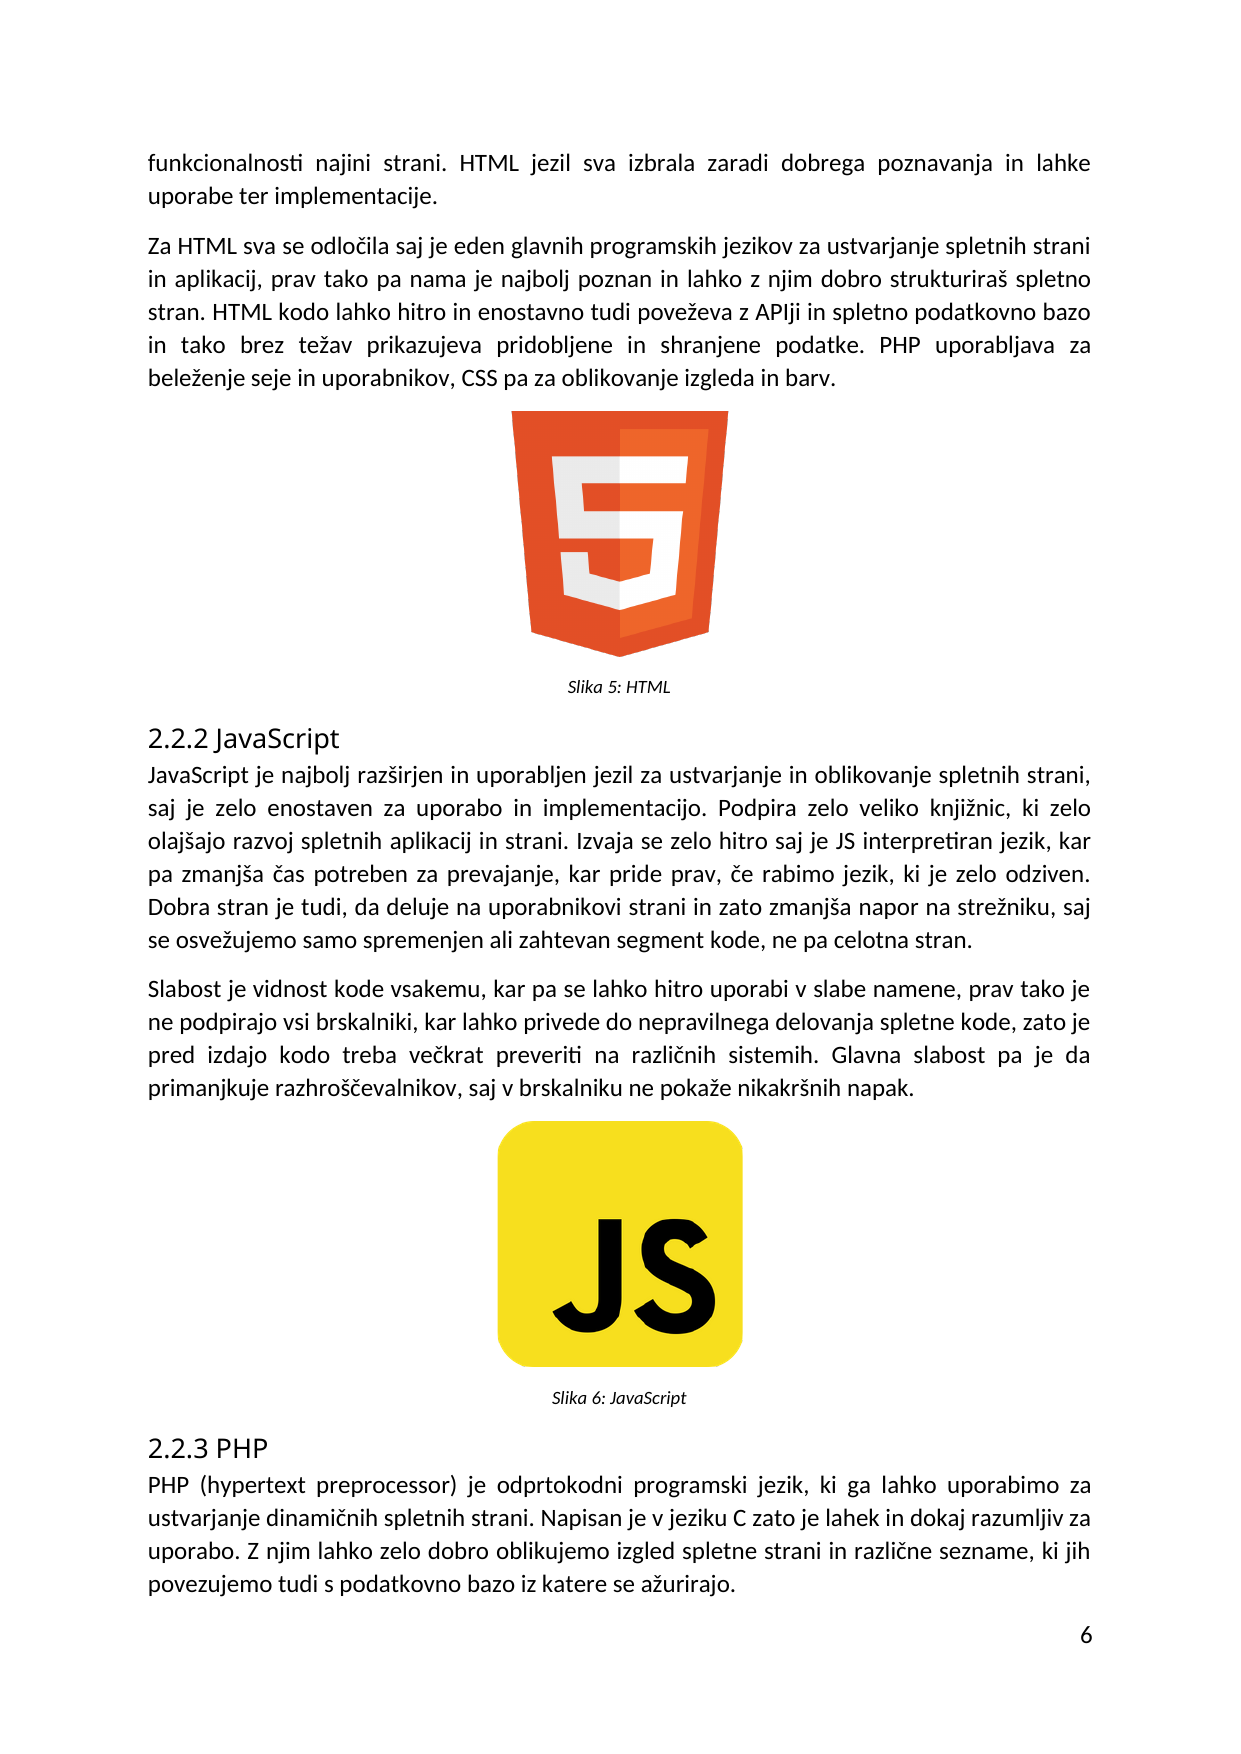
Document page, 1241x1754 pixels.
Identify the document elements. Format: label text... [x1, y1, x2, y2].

picture [497, 1121, 743, 1367]
text Za HTML sva se odločila saj je eden glavnih programskih jezikov za ustvarjanje spletnih strani in aplikacij, prav tako pa nama je najbolj poznan in lahko z njim dobro strukturiraš spletno stran. HTML kodo lahko hitro in enostavno tudi poveževa z APIji in spletno podatkovno bazo in tako brez težav prikazujeva pridobljene in shranjene podatke. PHP uporabljava za beleženje seje in uporabnikov, CSS pa za oblikovanje izgleda in barv. [148, 230, 1093, 392]
picture [497, 411, 743, 657]
subtitle 2.2.3 PHP [148, 1430, 1093, 1467]
text PHP (hypertext preprocessor) je odprtokodni programski jezik, ki ga lahko uporabimo za ustvarjanje dinamičnih spletnih strani. Napisan je v jeziku C zato je lahek in dokaj razumljiv za uporabo. Z njim lahko zelo dobro oblikujemo izgled spletne strani in različne sezname, ki jih povezujemo tudi s podatkovno bazo iz katere se ažurirajo. [148, 1470, 1093, 1599]
text Slabost je vidnost kode vsakemu, kar pa se lahko hitro uporabi v slabe namene, prav tako je ne podpirajo vsi brskalniki, kar lahko privede do nepravilnega delovanja spletne kode, zato je pred izdajo kodo treba večkrat preveriti na različnih sistemih. Glavna slabost pa je da primanjkuje razhroščevalnikov, saj v brskalniku ne pokaže nikakršnih napak. [148, 973, 1093, 1103]
subtitle 2.2.2 JavaScript [148, 719, 1093, 756]
text Slika 6: JavaScript [148, 1386, 1093, 1409]
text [148, 148, 1093, 211]
text JavaScript je najbolj razširjen in uporabljen jezil za ustvarjanje in oblikovanje spletnih strani, saj je zelo enostaven za uporabo in implementacijo. Podpira zelo veliko knjižnic, ki zelo olajšajo razvoj spletnih aplikacij in strani. Izvaja se zelo hitro saj je JS interpretiran jezik, kar pa zmanjša čas potreben za prevajanje, kar pride prav, če rabimo jezik, ki je zelo odziven. Dobra stran je tudi, da deluje na uporabnikovi strani in zato zmanjša napor na strežniku, saj se osvežujemo samo spremenjen ali zahtevan segment kode, ne pa celotna stran. [148, 759, 1093, 954]
text Slika 5: HTML [148, 676, 1093, 699]
